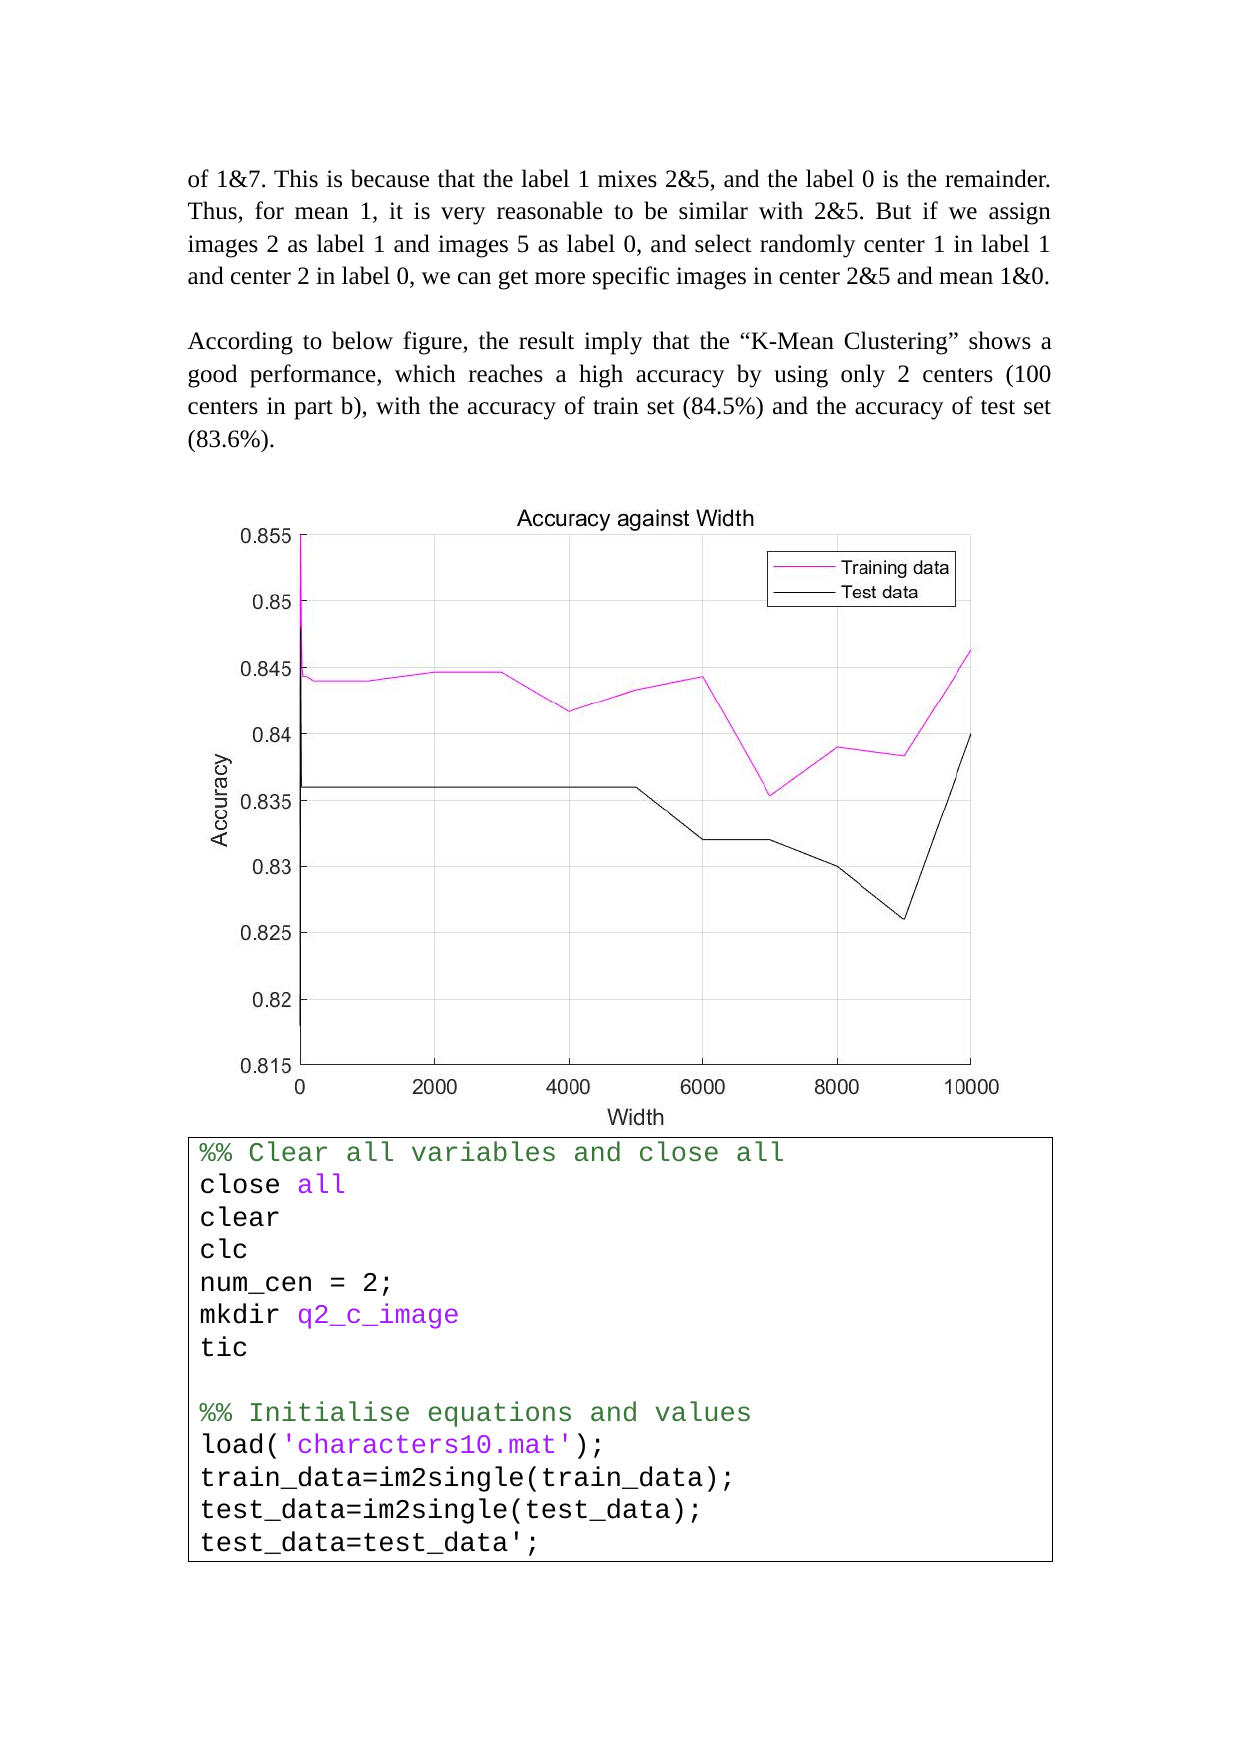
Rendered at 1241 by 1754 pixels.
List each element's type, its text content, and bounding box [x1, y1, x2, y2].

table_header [189, 1138, 1052, 1561]
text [187, 162, 1053, 292]
picture [187, 487, 1053, 1136]
text According to below figure, the result imply that the “K-Mean Clustering” shows a good performance, which reaches a high accuracy by using only 2 centers (100 centers in part b), with the accuracy of train set (84.5%) and the accuracy of test set (83.6%). [187, 324, 1053, 454]
